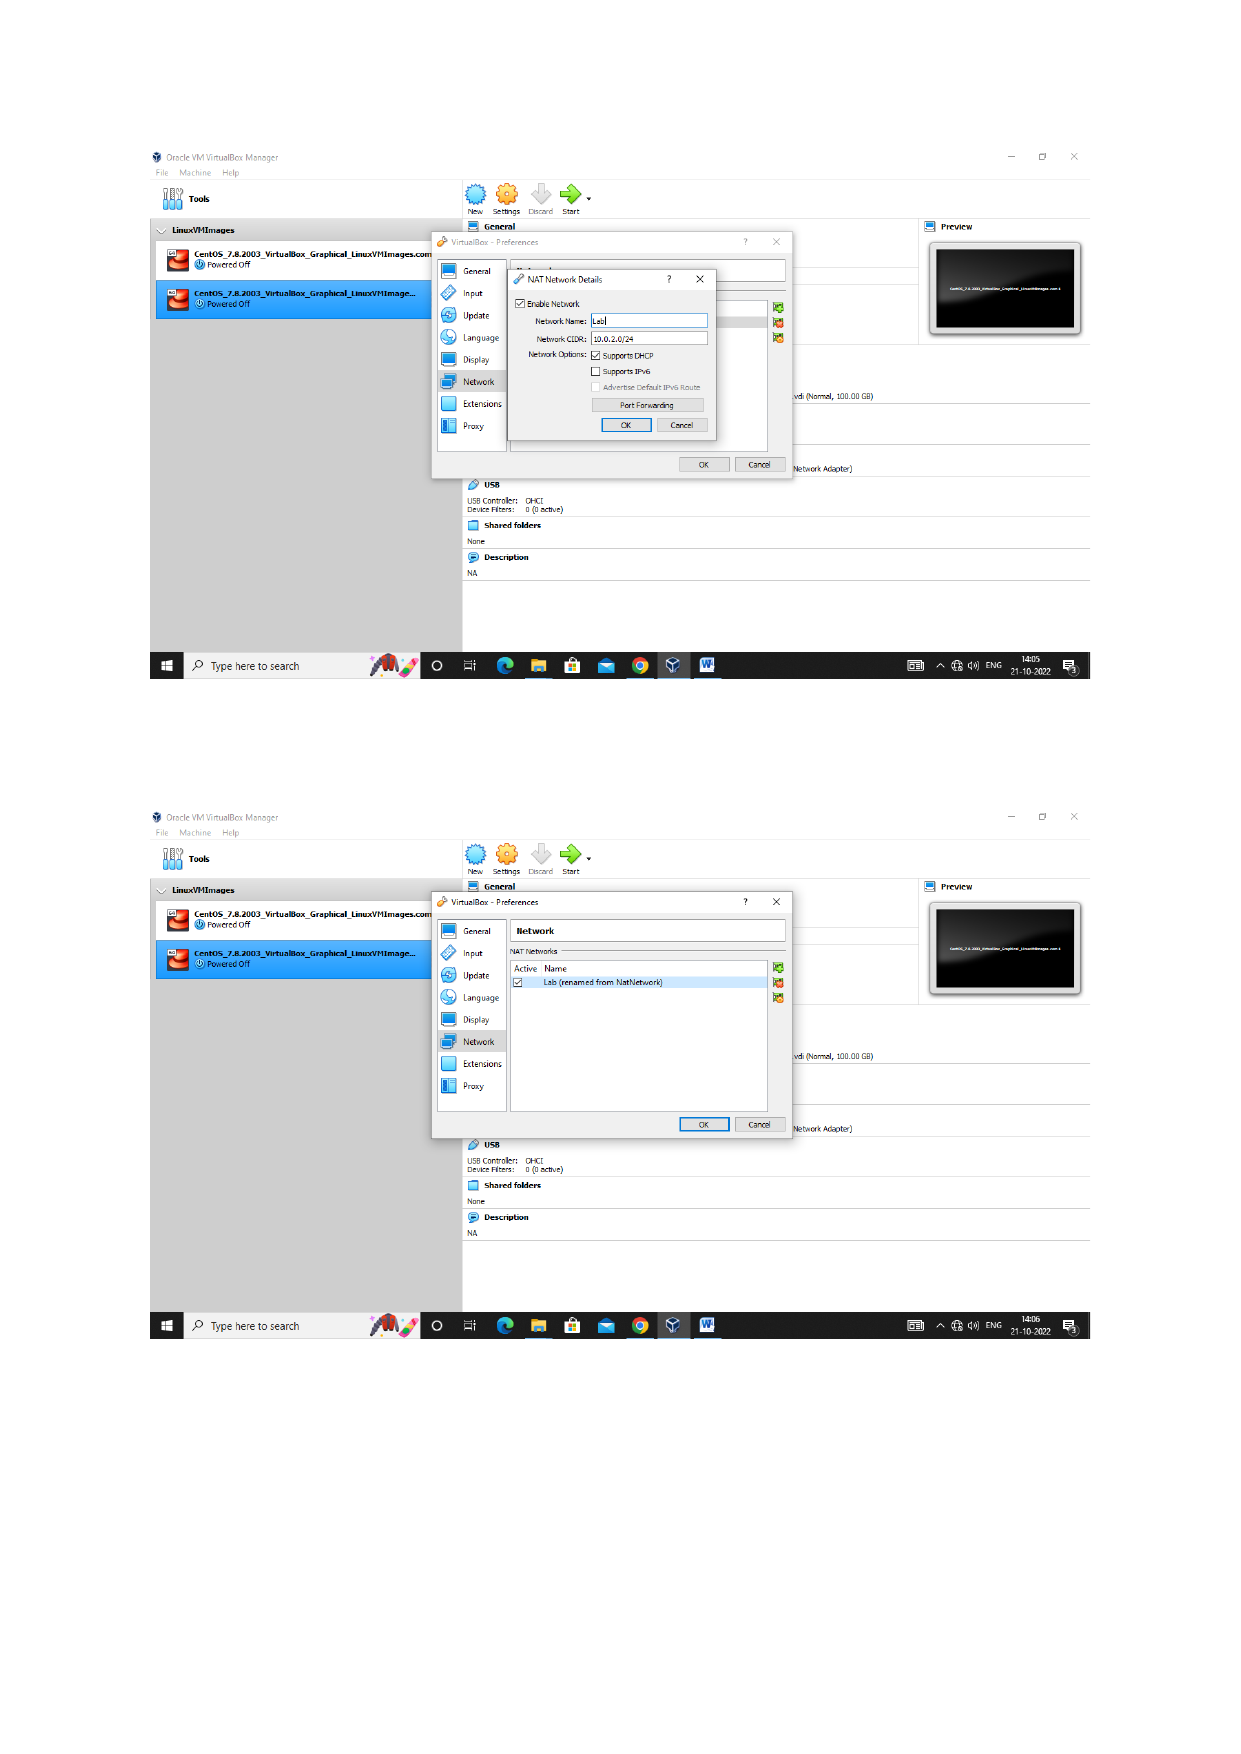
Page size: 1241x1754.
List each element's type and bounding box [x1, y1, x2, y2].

picture [150, 150, 1091, 679]
picture [150, 809, 1091, 1339]
